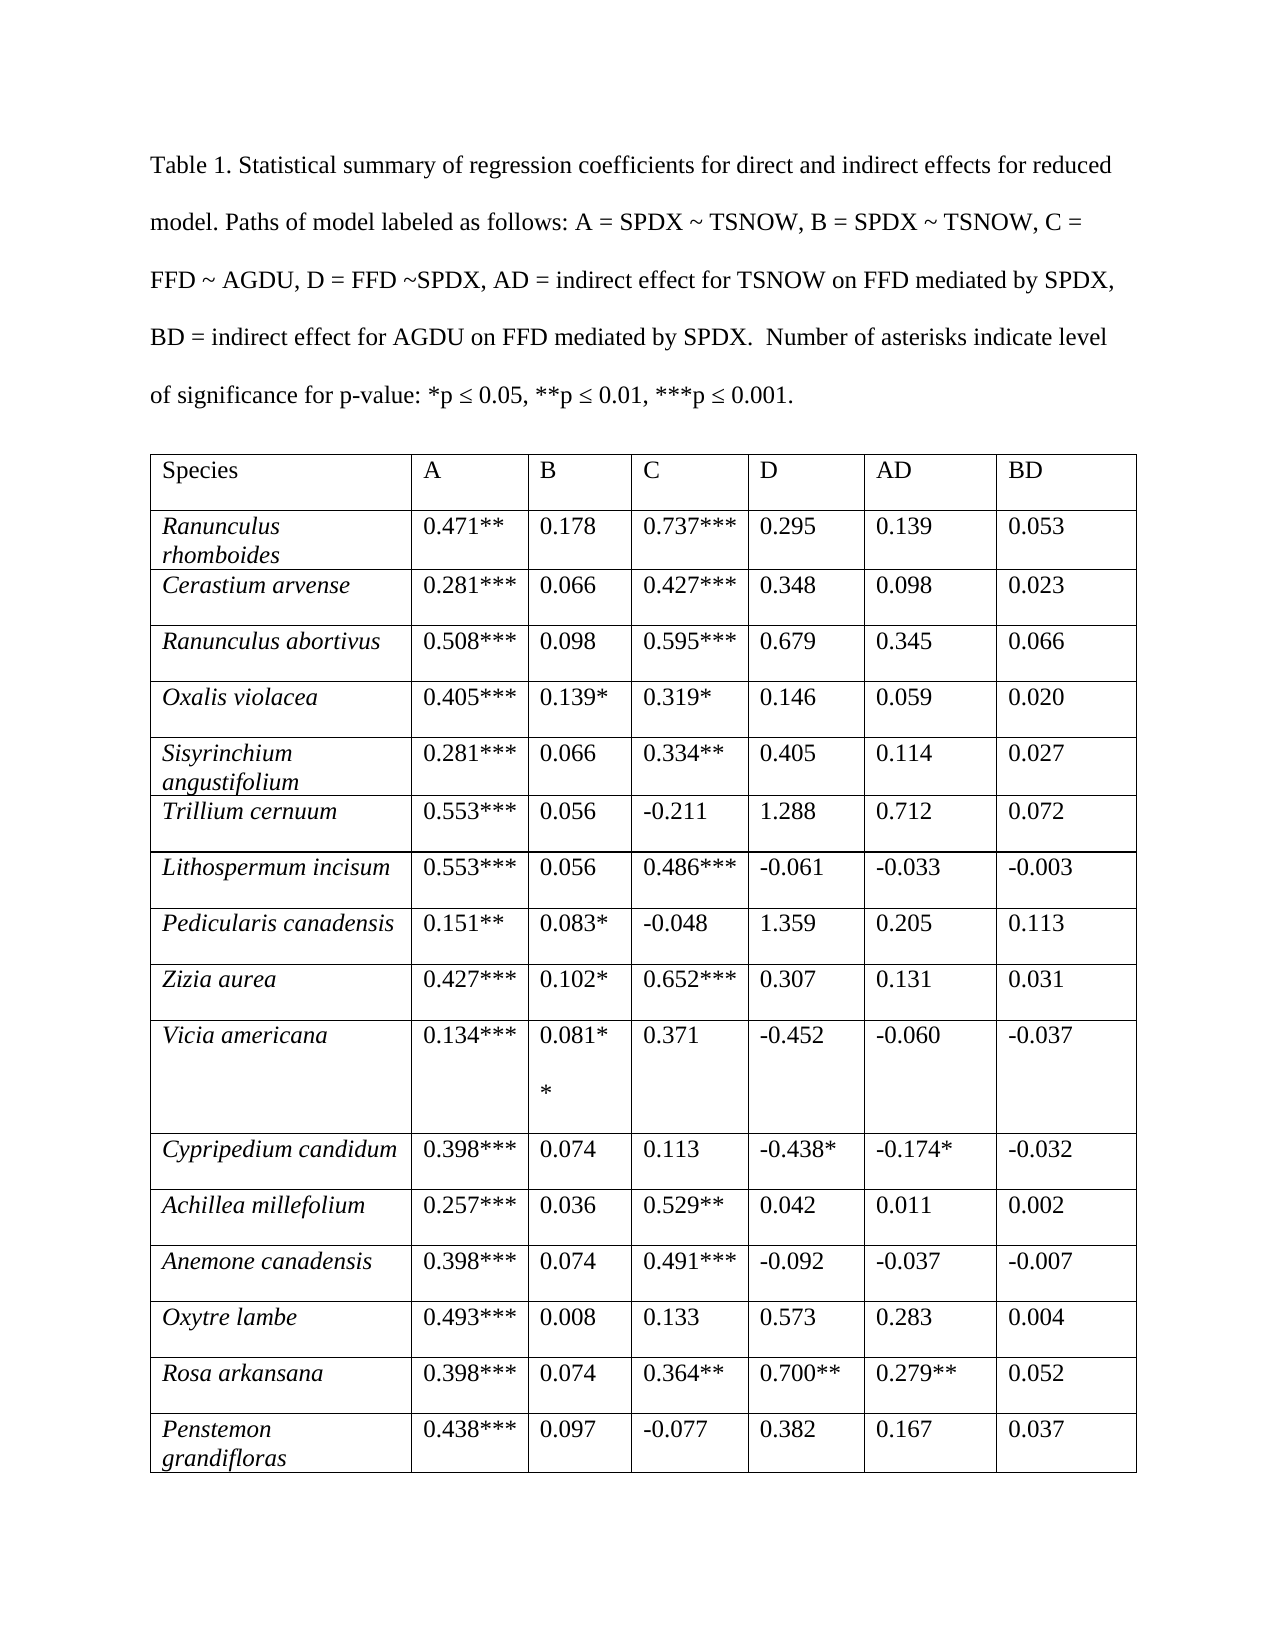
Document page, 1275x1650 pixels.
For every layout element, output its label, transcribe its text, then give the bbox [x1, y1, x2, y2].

table_cell 0.004 [997, 1302, 1136, 1357]
table_cell 0.027 [997, 738, 1136, 795]
table_cell 0.427*** [632, 570, 748, 625]
table_cell 0.281*** [412, 738, 528, 795]
table_cell 0.398*** [412, 1358, 528, 1413]
table_cell 0.486*** [632, 853, 748, 907]
table_cell 0.011 [865, 1190, 996, 1245]
table_cell -0.048 [632, 909, 748, 963]
table_cell 0.083* [529, 909, 631, 963]
table_cell 0.072 [997, 796, 1136, 851]
table_cell 0.139 [865, 511, 996, 569]
table_cell 0.281*** [412, 570, 528, 625]
table_cell 0.074 [529, 1246, 631, 1301]
table_cell 0.398*** [412, 1246, 528, 1301]
table_cell 0.307 [749, 965, 864, 1019]
table_cell 0.573 [749, 1302, 864, 1357]
table_cell 0.008 [529, 1302, 631, 1357]
table_cell 0.167 [865, 1414, 996, 1472]
table_cell -0.003 [997, 853, 1136, 907]
table_cell 0.553*** [412, 796, 528, 851]
table_cell Cerastium arvense [151, 570, 411, 625]
table_cell 0.493*** [412, 1302, 528, 1357]
table_cell 0.737*** [632, 511, 748, 569]
table_cell 0.042 [749, 1190, 864, 1245]
table_cell 0.652*** [632, 965, 748, 1019]
table_cell 0.066 [529, 738, 631, 795]
table_cell 1.288 [749, 796, 864, 851]
table_cell 0.553*** [412, 853, 528, 907]
table_cell 0.679 [749, 626, 864, 681]
table_header Species [151, 455, 411, 510]
table_cell 0.002 [997, 1190, 1136, 1245]
table_cell 0.098 [529, 626, 631, 681]
table_cell 0.020 [997, 682, 1136, 737]
table_cell Rosa arkansana [151, 1358, 411, 1413]
table_cell Ranunculus rhomboides [151, 511, 411, 569]
table_cell 0.056 [529, 796, 631, 851]
table_cell 0.102* [529, 965, 631, 1019]
table_cell 0.371 [632, 1021, 748, 1133]
table_cell 0.508*** [412, 626, 528, 681]
table_cell 0.205 [865, 909, 996, 963]
table_cell 0.146 [749, 682, 864, 737]
table_cell 0.074 [529, 1358, 631, 1413]
table_cell 0.114 [865, 738, 996, 795]
table_cell 0.405*** [412, 682, 528, 737]
table_cell -0.060 [865, 1021, 996, 1133]
table_header D [749, 455, 864, 510]
table_cell 0.257*** [412, 1190, 528, 1245]
table_cell 0.295 [749, 511, 864, 569]
table_cell Zizia aurea [151, 965, 411, 1019]
table_cell 0.133 [632, 1302, 748, 1357]
table_cell 0.074 [529, 1134, 631, 1189]
table_cell 0.334** [632, 738, 748, 795]
table_cell 0.700** [749, 1358, 864, 1413]
table_cell 0.023 [997, 570, 1136, 625]
table_cell 0.052 [997, 1358, 1136, 1413]
table_cell 0.438*** [412, 1414, 528, 1472]
table_cell -0.174* [865, 1134, 996, 1189]
table_cell -0.007 [997, 1246, 1136, 1301]
table_cell 0.319* [632, 682, 748, 737]
table_cell -0.211 [632, 796, 748, 851]
table_cell 0.491*** [632, 1246, 748, 1301]
table_cell Pedicularis canadensis [151, 909, 411, 963]
table_header B [529, 455, 631, 510]
table_cell -0.037 [997, 1021, 1136, 1133]
table_cell 0.345 [865, 626, 996, 681]
table_cell 0.066 [529, 570, 631, 625]
table_cell 0.113 [997, 909, 1136, 963]
table_cell Sisyrinchium angustifolium [151, 738, 411, 795]
table_cell -0.061 [749, 853, 864, 907]
table_cell Vicia americana [151, 1021, 411, 1133]
table_cell Ranunculus abortivus [151, 626, 411, 681]
table_cell 0.712 [865, 796, 996, 851]
table_cell 0.066 [997, 626, 1136, 681]
table_cell 0.081** [529, 1021, 631, 1133]
table_cell 0.151** [412, 909, 528, 963]
table_cell 0.056 [529, 853, 631, 907]
table_cell 0.059 [865, 682, 996, 737]
table_cell -0.438* [749, 1134, 864, 1189]
table_cell 0.053 [997, 511, 1136, 569]
table_header A [412, 455, 528, 510]
table_cell 1.359 [749, 909, 864, 963]
table_cell 0.037 [997, 1414, 1136, 1472]
table_cell 0.098 [865, 570, 996, 625]
table_cell 0.036 [529, 1190, 631, 1245]
table_cell 0.595*** [632, 626, 748, 681]
table_cell -0.077 [632, 1414, 748, 1472]
text Table 1. Statistical summary of regression coefficients for direct and indirect effects for reduced model. Paths of model labeled as follows: A = SPDX ~ TSNOW, B = SPDX ~ TSNOW, C = FFD ~ AGDU, D = FFD ~SPDX, AD = indirect effect for TSNOW on FFD mediated by SPDX, BD = indirect effect for AGDU on FFD mediated by SPDX. Number of asterisks indicate level of significance for p-value: *p ≤ 0.05, **p ≤ 0.01, ***p ≤ 0.001. [150, 150, 1125, 409]
table_cell -0.092 [749, 1246, 864, 1301]
table_cell Oxalis violacea [151, 682, 411, 737]
table_cell Lithospermum incisum [151, 853, 411, 907]
table_cell Penstemon grandifloras [151, 1414, 411, 1472]
table_header AD [865, 455, 996, 510]
table_cell -0.037 [865, 1246, 996, 1301]
table_cell -0.032 [997, 1134, 1136, 1189]
table_cell 0.405 [749, 738, 864, 795]
table_cell Cypripedium candidum [151, 1134, 411, 1189]
table_cell -0.033 [865, 853, 996, 907]
table_cell 0.398*** [412, 1134, 528, 1189]
table_cell 0.097 [529, 1414, 631, 1472]
table_cell Trillium cernuum [151, 796, 411, 851]
table_cell 0.364** [632, 1358, 748, 1413]
table_cell 0.113 [632, 1134, 748, 1189]
table_cell 0.382 [749, 1414, 864, 1472]
table_cell 0.529** [632, 1190, 748, 1245]
table_cell Anemone canadensis [151, 1246, 411, 1301]
table_cell Oxytre lambe [151, 1302, 411, 1357]
table_cell 0.348 [749, 570, 864, 625]
table_cell 0.427*** [412, 965, 528, 1019]
table_cell 0.131 [865, 965, 996, 1019]
table_header C [632, 455, 748, 510]
table_cell 0.283 [865, 1302, 996, 1357]
table_cell 0.139* [529, 682, 631, 737]
table_cell 0.279** [865, 1358, 996, 1413]
table_cell Achillea millefolium [151, 1190, 411, 1245]
table_cell 0.178 [529, 511, 631, 569]
table_cell -0.452 [749, 1021, 864, 1133]
table_header BD [997, 455, 1136, 510]
table_cell 0.134*** [412, 1021, 528, 1133]
table_cell 0.471** [412, 511, 528, 569]
table_cell 0.031 [997, 965, 1136, 1019]
